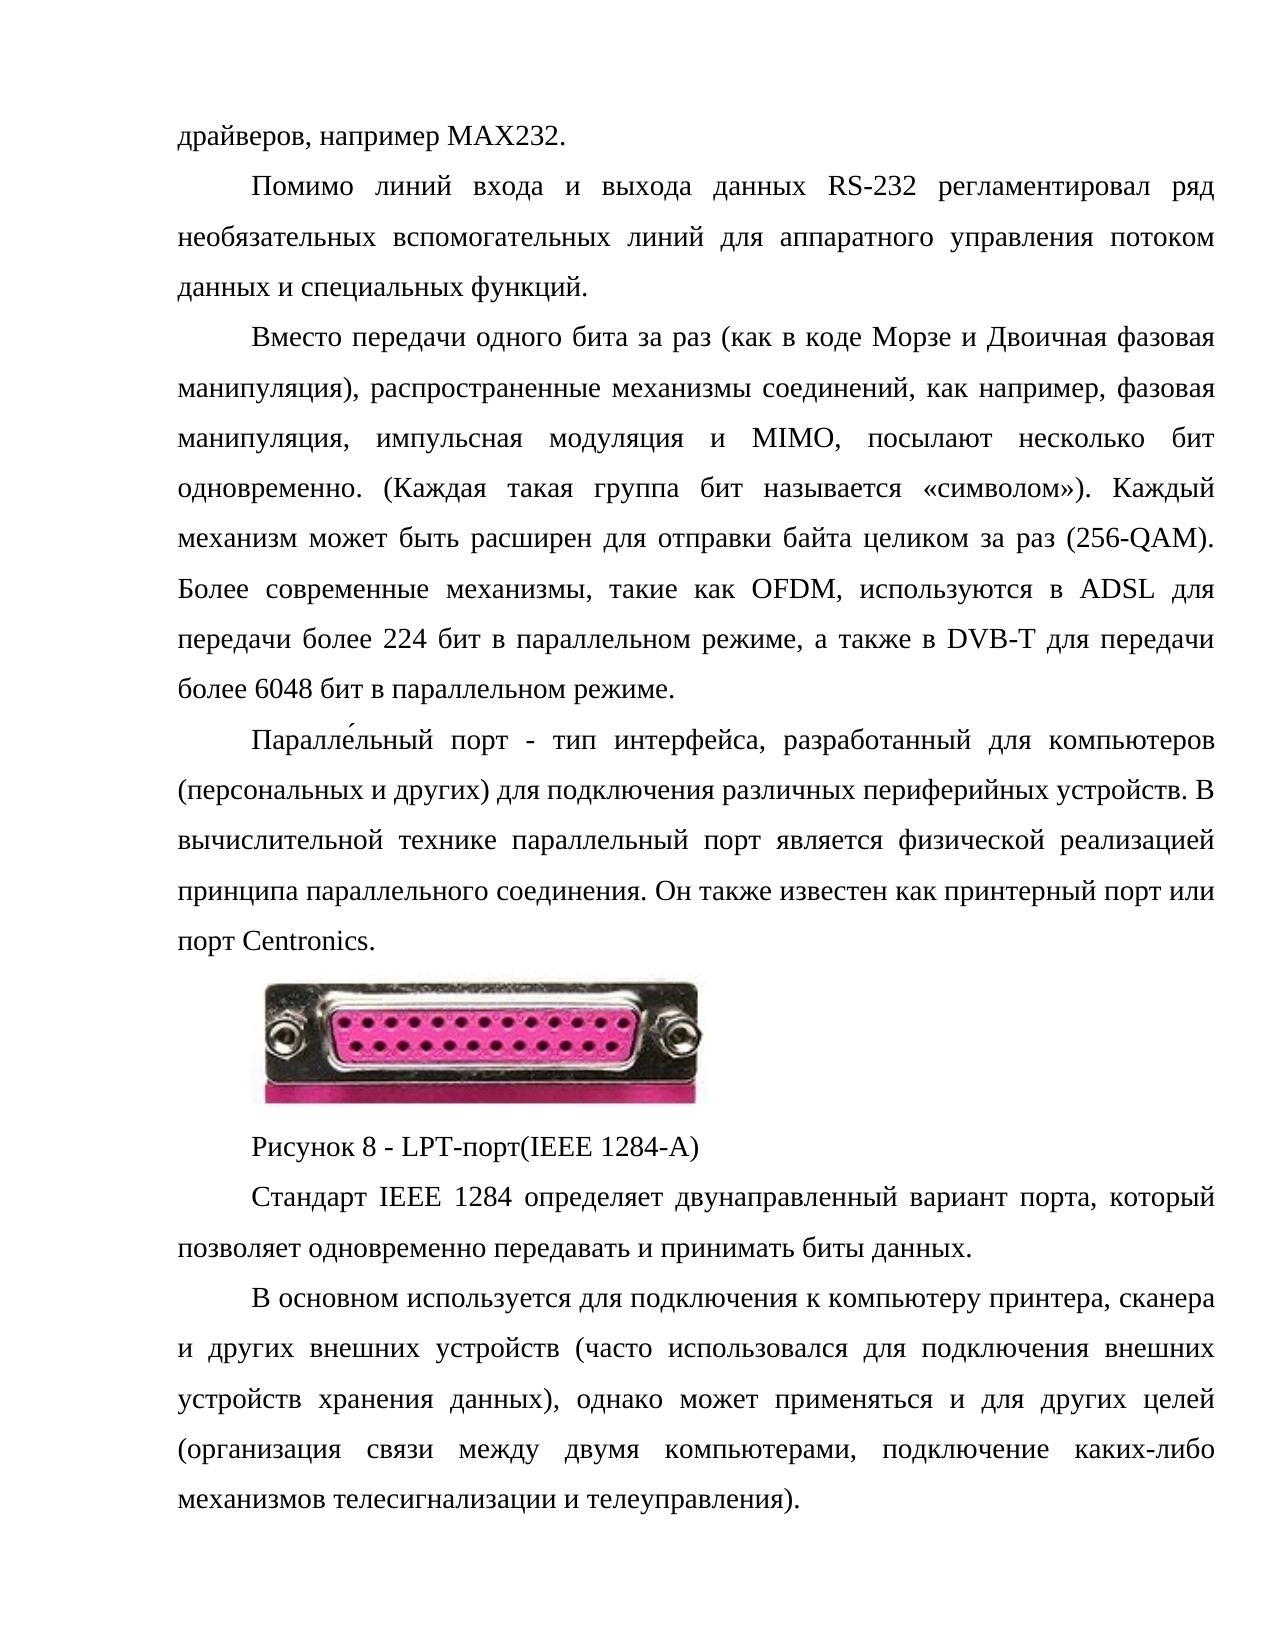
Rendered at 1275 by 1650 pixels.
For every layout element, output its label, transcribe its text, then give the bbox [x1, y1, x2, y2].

text Рисунок 8 - LPT-порт(IEEE 1284-A) [177, 1129, 1216, 1163]
text Стандарт IEEE 1284 определяет двунаправленный вариант порта, который позволяет одновременно передавать и принимать биты данных. [177, 1179, 1216, 1263]
picture [251, 973, 709, 1113]
text Помимо линий входа и выхода данных RS-232 регламентировал ряд необязательных вспомогательных линий для аппаратного управления потоком данных и специальных функций. [177, 168, 1216, 303]
text Паралле́льный порт - тип интерфейса, разработанный для компьютеров (персональных и других) для подключения различных периферийных устройств. В вычислительной технике параллельный порт является физической реализацией принципа параллельного соединения. Он также известен как принтерный порт или порт Centronics. [177, 722, 1216, 957]
text Вместо передачи одного бита за раз (как в коде Морзе и Двоичная фазовая манипуляция), распространенные механизмы соединений, как например, фазовая манипуляция, импульсная модуляция и MIMO, посылают несколько бит одновременно. (Каждая такая группа бит называется «символом»). Каждый механизм может быть расширен для отправки байта целиком за раз (256-QAM). Более современные механизмы, такие как OFDM, используются в ADSL для передачи более 224 бит в параллельном режиме, а также в DVB-T для передачи более 6048 бит в параллельном режиме. [177, 319, 1216, 705]
